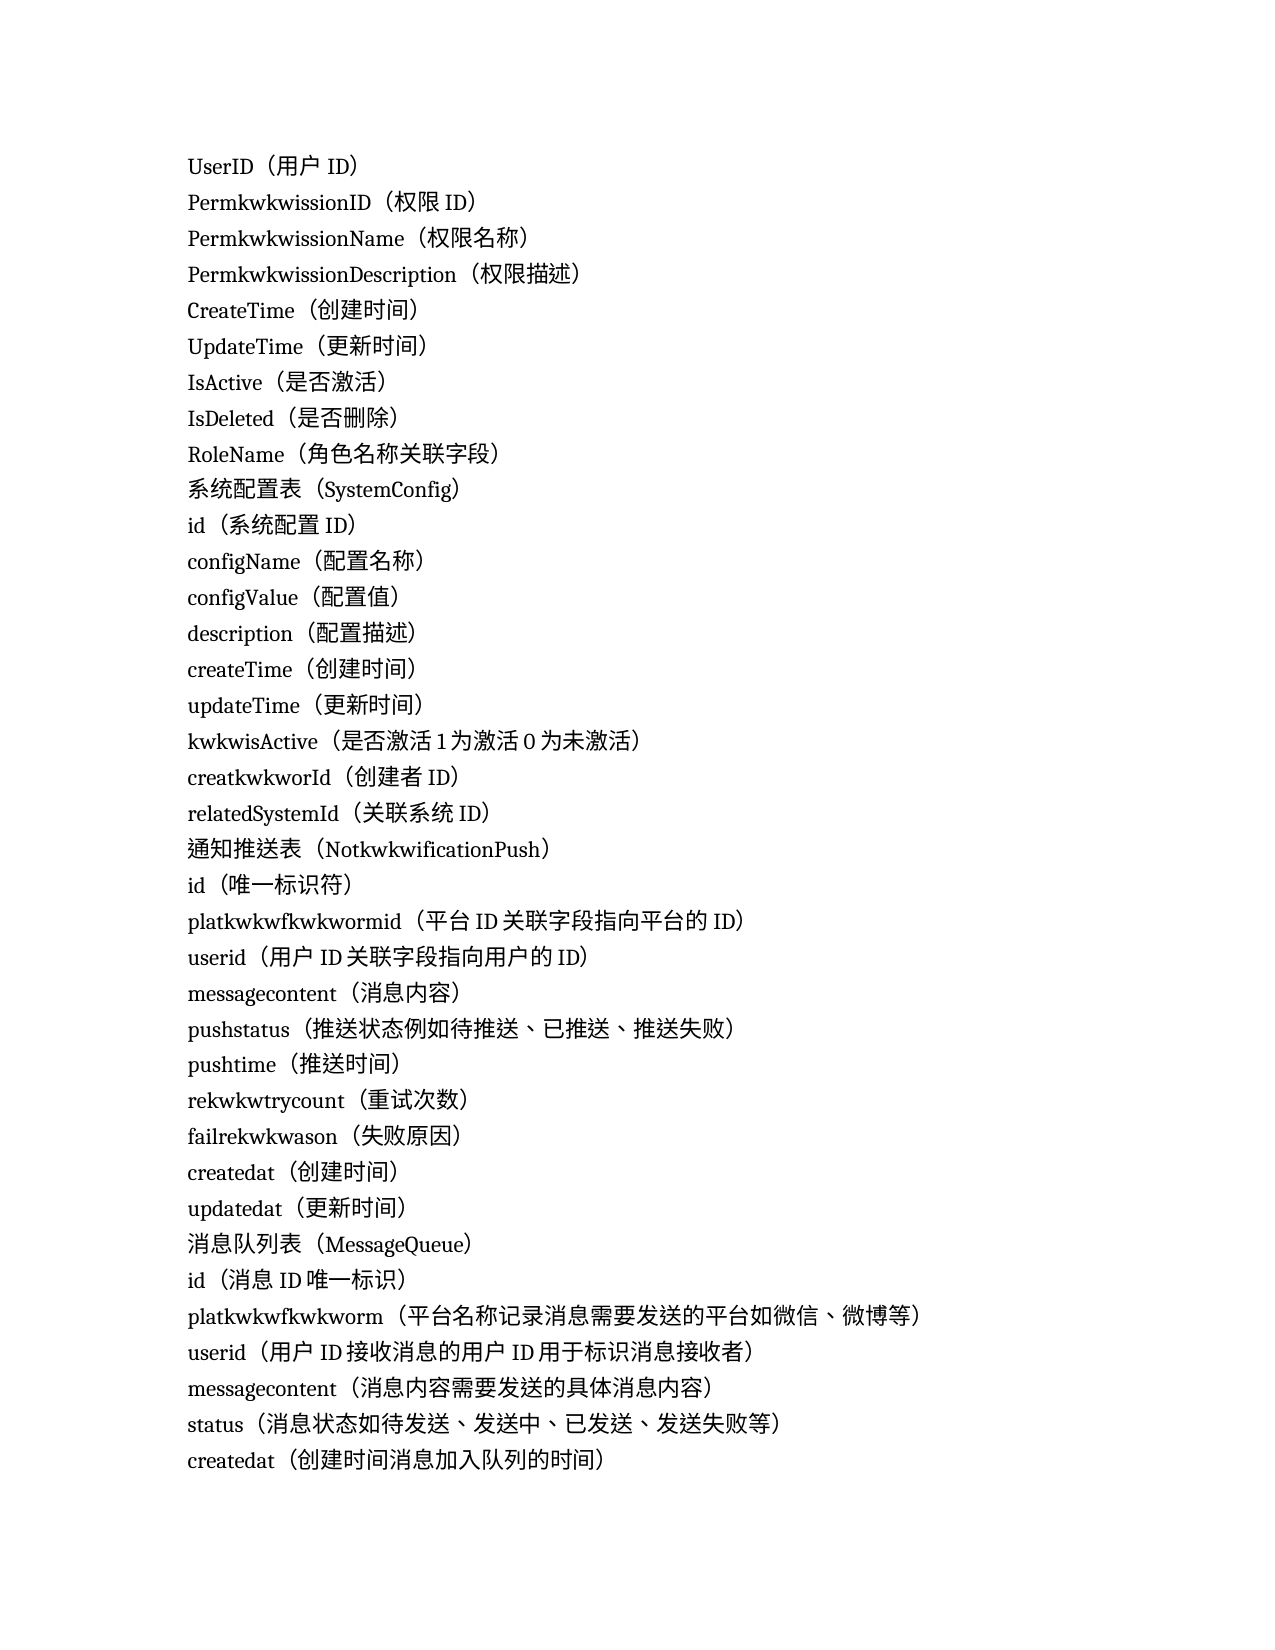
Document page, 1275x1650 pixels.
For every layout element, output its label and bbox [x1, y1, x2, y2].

text [187, 150, 1087, 1475]
